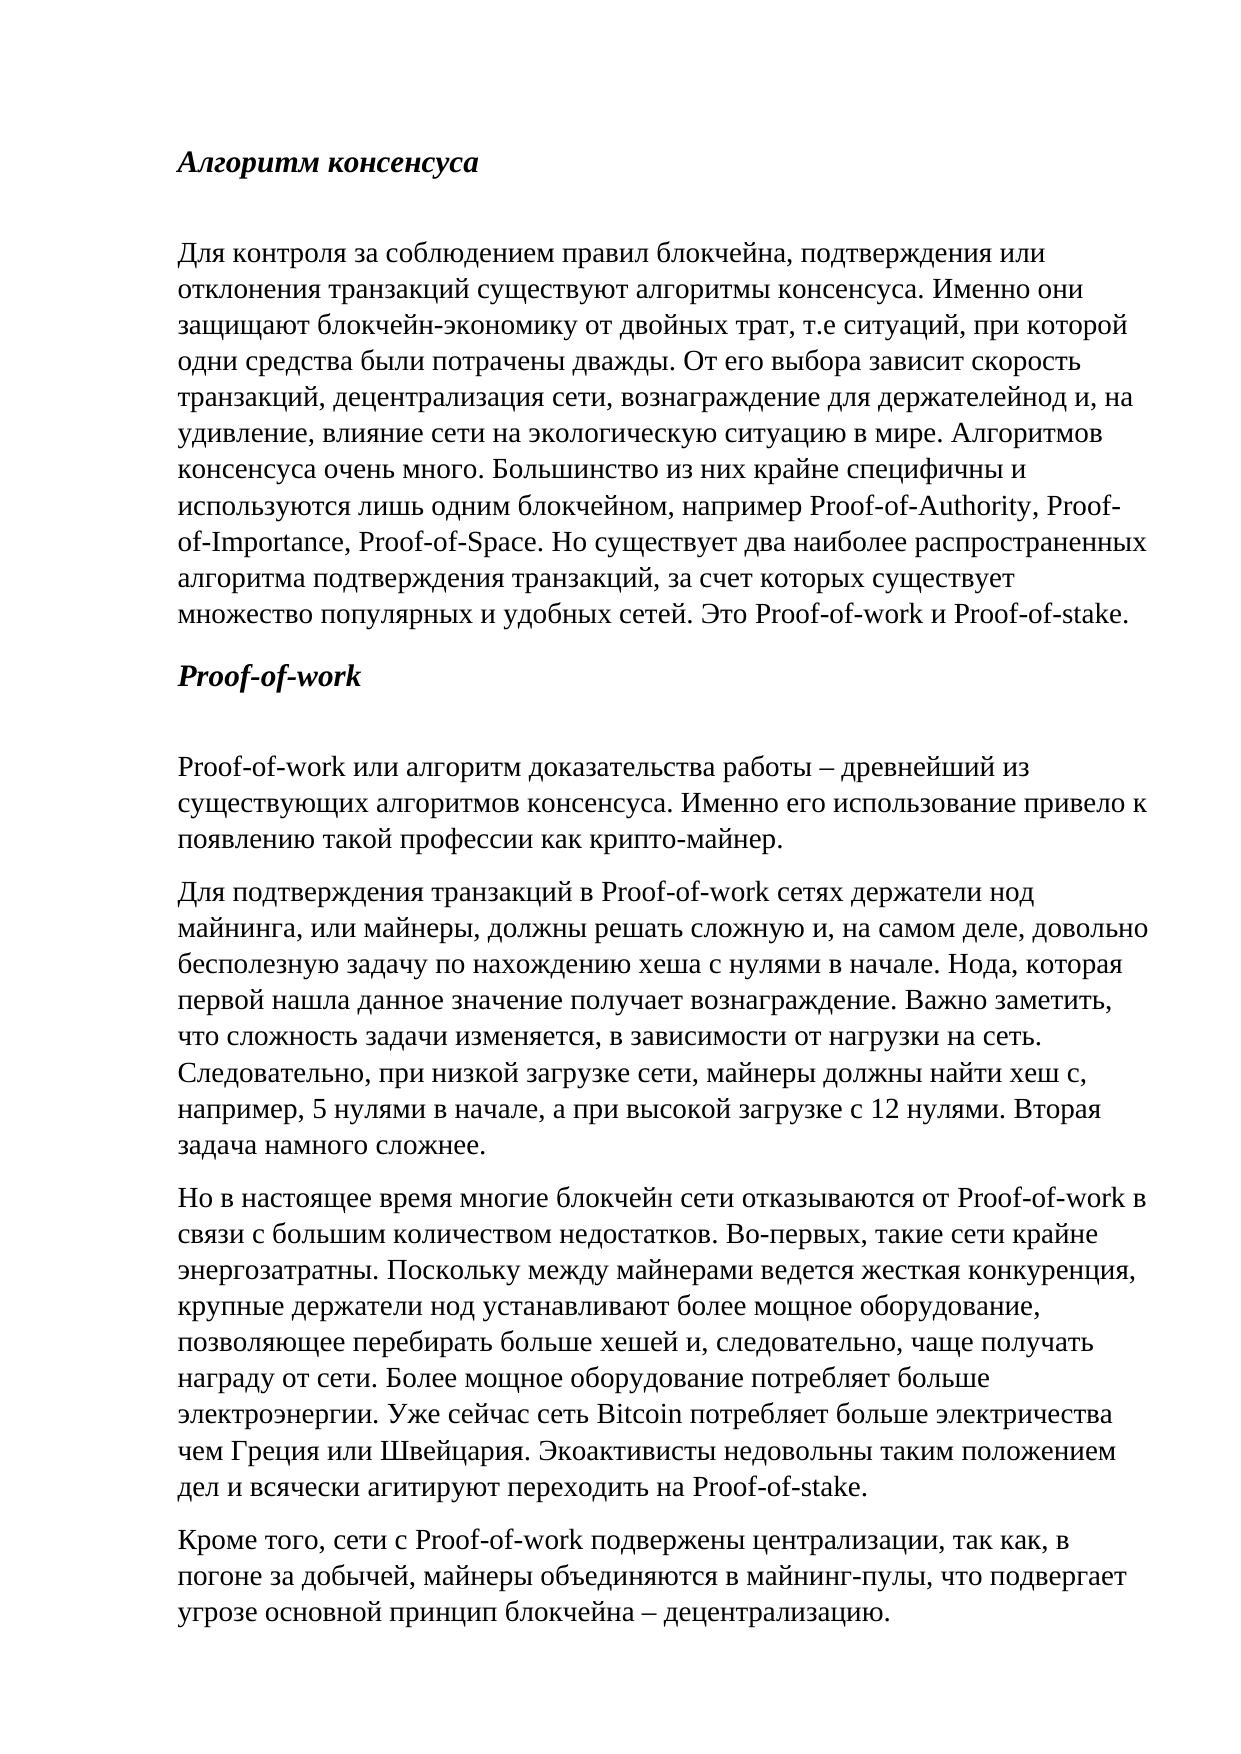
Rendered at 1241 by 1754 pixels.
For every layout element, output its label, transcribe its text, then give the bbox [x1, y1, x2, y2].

text Кроме того, сети с Proof-of-work подвержены централизации, так как, в погоне за добычей, майнеры объединяются в майнинг-пулы, что подвергает угрозе основной принцип блокчейна – децентрализацию. [177, 1522, 1152, 1628]
text Proof-of-work или алгоритм доказательства работы – древнейший из существующих алгоритмов консенсуса. Именно его использование привело к появлению такой профессии как крипто-майнер. [177, 749, 1152, 855]
subtitle Proof-of-work [177, 657, 1152, 693]
text Но в настоящее время многие блокчейн сети отказываются от Proof-of-work в связи с большим количеством недостатков. Во-первых, такие сети крайне энергозатратны. Поскольку между майнерами ведется жесткая конкуренция, крупные держатели нод устанавливают более мощное оборудование, позволяющее перебирать больше хешей и, следовательно, чаще получать награду от сети. Более мощное оборудование потребляет больше электроэнергии. Уже сейчас сеть Bitcoin потребляет больше электричества чем Греция или Швейцария. Экоактивисты недовольны таким положением дел и всячески агитируют переходить на Proof-of-stake. [177, 1180, 1152, 1502]
subtitle Алгоритм консенсуса [177, 143, 1152, 179]
text Для контроля за соблюдением правил блокчейна, подтверждения или отклонения транзакций существуют алгоритмы консенсуса. Именно они защищают блокчейн-экономику от двойных трат, т.е ситуаций, при которой одни средства были потрачены дважды. От его выбора зависит скорость транзакций, децентрализация сети, вознаграждение для держателейнод и, на удивление, влияние сети на экологическую ситуацию в мире. Алгоритмов консенсуса очень много. Большинство из них крайне специфичны и используются лишь одним блокчейном, например Proof-of-Authority, Proof-of-Importance, Proof-of-Space. Но существует два наиболее распространенных алгоритма подтверждения транзакций, за счет которых существует множество популярных и удобных сетей. Это Proof-of-work и Proof-of-stake. [177, 235, 1152, 630]
text Для подтверждения транзакций в Proof-of-work сетях держатели нод майнинга, или майнеры, должны решать сложную и, на самом деле, довольно бесполезную задачу по нахождению хеша с нулями в начале. Нода, которая первой нашла данное значение получает вознаграждение. Важно заметить, что сложность задачи изменяется, в зависимости от нагрузки на сеть. Следовательно, при низкой загрузке сети, майнеры должны найти хеш с, например, 5 нулями в начале, а при высокой загрузке с 12 нулями. Вторая задача намного сложнее. [177, 874, 1152, 1161]
